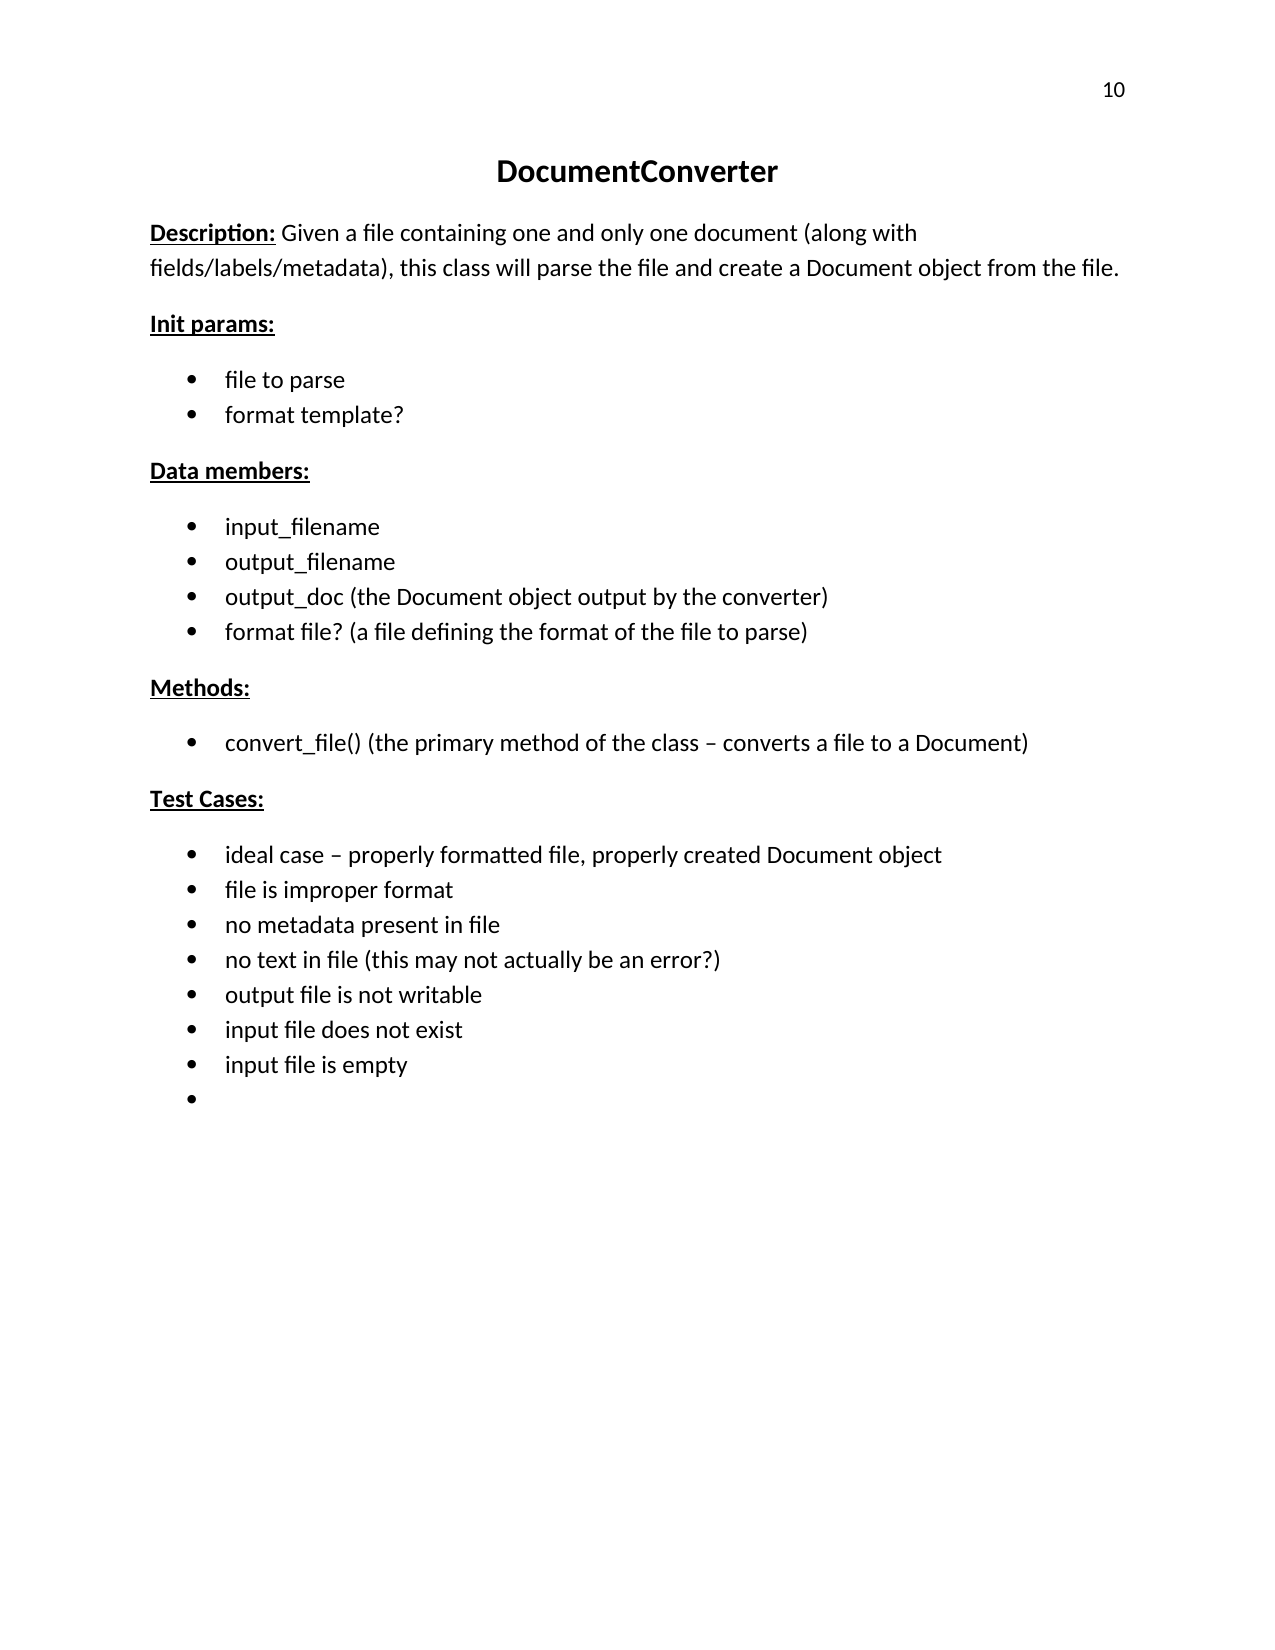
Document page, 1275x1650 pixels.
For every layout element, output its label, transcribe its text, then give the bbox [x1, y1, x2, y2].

list format file? (a file defining the format of the file to parse) [187, 616, 1125, 646]
text Data members: [150, 455, 1125, 486]
text Description: Given a file containing one and only one document (along with fields/labels/metadata), this class will parse the file and create a Document object from the file. [150, 218, 1125, 283]
list no metadata present in file [187, 909, 1125, 940]
list output file is not writable [187, 979, 1125, 1010]
list output_doc (the Document object output by the converter) [187, 581, 1125, 611]
text Methods: [150, 672, 1125, 702]
list no text in file (this may not actually be an error?) [187, 944, 1125, 975]
list input file is empty [187, 1049, 1125, 1080]
list output_filename [187, 546, 1125, 576]
list convert_file() (the primary method of the class – converts a file to a Document) [187, 728, 1125, 758]
list format template? [187, 399, 1125, 430]
list input_filename [187, 511, 1125, 541]
list file to parse [187, 364, 1125, 395]
text Init params: [150, 308, 1125, 339]
list file is improper format [187, 874, 1125, 905]
list ideal case – properly formatted file, properly created Document object [187, 839, 1125, 870]
text DocumentConverter [150, 150, 1125, 191]
text Test Cases: [150, 783, 1125, 814]
list input file does not exist [187, 1014, 1125, 1045]
